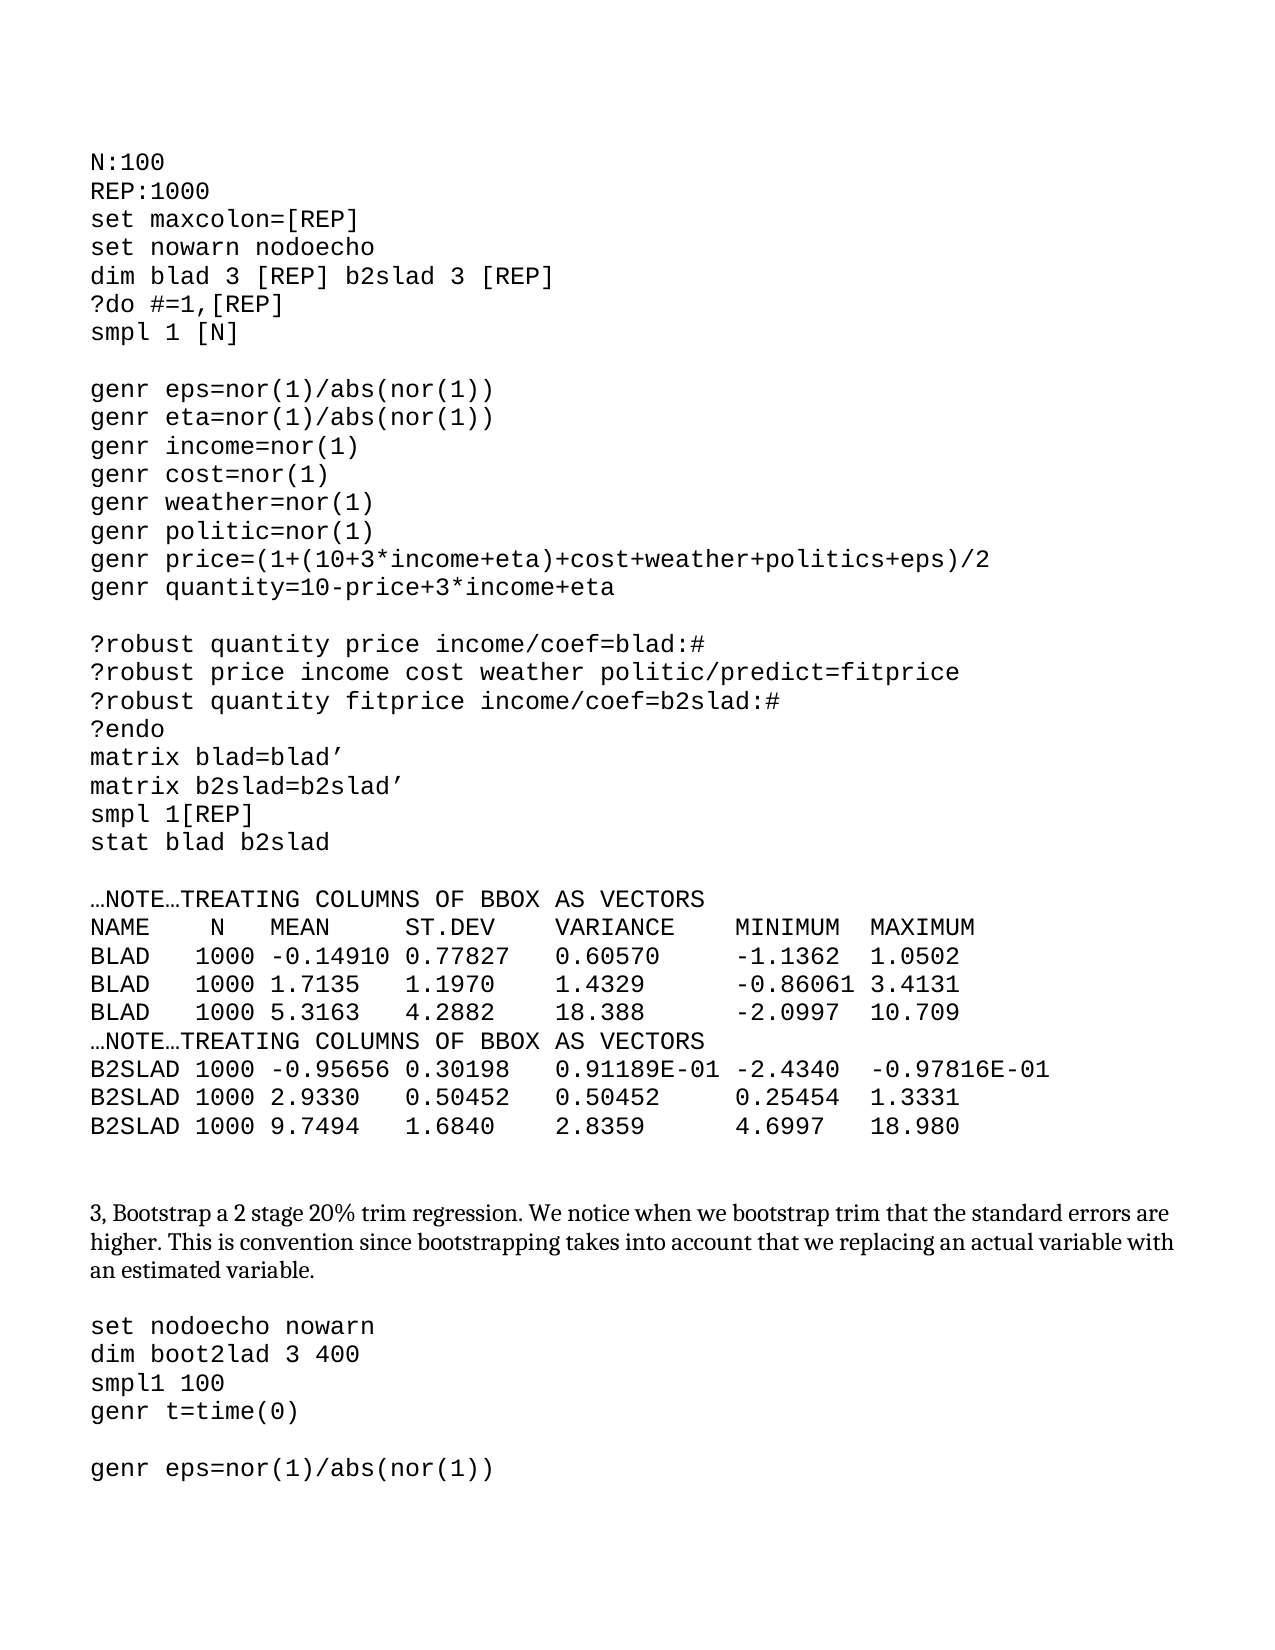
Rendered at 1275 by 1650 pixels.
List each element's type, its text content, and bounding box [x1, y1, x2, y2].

text dim blad 3 [REP] b2slad 3 [REP] [90, 263, 1185, 292]
text ?do #=1,[REP] [90, 292, 1185, 320]
text smpl 1[REP] [90, 802, 1185, 830]
text BLAD 1000 -0.14910 0.77827 0.60570 -1.1362 1.0502 [90, 943, 1185, 972]
text genr eps=nor(1)/abs(nor(1)) [90, 377, 1185, 405]
text B2SLAD 1000 9.7494 1.6840 2.8359 4.6997 18.980 [90, 1113, 1185, 1142]
text ?endo [90, 717, 1185, 745]
text genr price=(1+(10+3*income+eta)+cost+weather+politics+eps)/2 [90, 547, 1185, 575]
text …NOTE…TREATING COLUMNS OF BBOX AS VECTORS [90, 887, 1185, 915]
text ?robust quantity price income/coef=blad:# [90, 632, 1185, 660]
text smpl1 100 [90, 1370, 1185, 1399]
text BLAD 1000 1.7135 1.1970 1.4329 -0.86061 3.4131 [90, 972, 1185, 1000]
text set nodoecho nowarn [90, 1314, 1185, 1342]
text REP:1000 [90, 178, 1185, 207]
text dim boot2lad 3 400 [90, 1342, 1185, 1370]
text genr t=time(0) [90, 1399, 1185, 1427]
text set nowarn nodoecho [90, 235, 1185, 263]
text genr quantity=10-price+3*income+eta [90, 575, 1185, 603]
text …NOTE…TREATING COLUMNS OF BBOX AS VECTORS [90, 1028, 1185, 1057]
text BLAD 1000 5.3163 4.2882 18.388 -2.0997 10.709 [90, 1000, 1185, 1028]
text B2SLAD 1000 -0.95656 0.30198 0.91189E-01 -2.4340 -0.97816E-01 [90, 1057, 1185, 1085]
text B2SLAD 1000 2.9330 0.50452 0.50452 0.25454 1.3331 [90, 1085, 1185, 1113]
text genr eps=nor(1)/abs(nor(1)) [90, 1455, 1185, 1484]
text stat blad b2slad [90, 830, 1185, 858]
text 3, Bootstrap a 2 stage 20% trim regression. We notice when we bootstrap trim that the standard errors are higher. This is convention since bootstrapping takes into account that we replacing an actual variable with an estimated variable. [90, 1199, 1185, 1285]
text N:100 [90, 150, 1185, 178]
text NAME N MEAN ST.DEV VARIANCE MINIMUM MAXIMUM [90, 915, 1185, 943]
text genr cost=nor(1) [90, 462, 1185, 490]
text genr weather=nor(1) [90, 490, 1185, 518]
text ?robust quantity fitprice income/coef=b2slad:# [90, 688, 1185, 717]
text ?robust price income cost weather politic/predict=fitprice [90, 660, 1185, 688]
text genr eta=nor(1)/abs(nor(1)) [90, 405, 1185, 433]
text matrix blad=blad’ [90, 745, 1185, 773]
text smpl 1 [N] [90, 320, 1185, 348]
text set maxcolon=[REP] [90, 207, 1185, 235]
text matrix b2slad=b2slad’ [90, 773, 1185, 802]
text genr politic=nor(1) [90, 518, 1185, 547]
text genr income=nor(1) [90, 433, 1185, 462]
